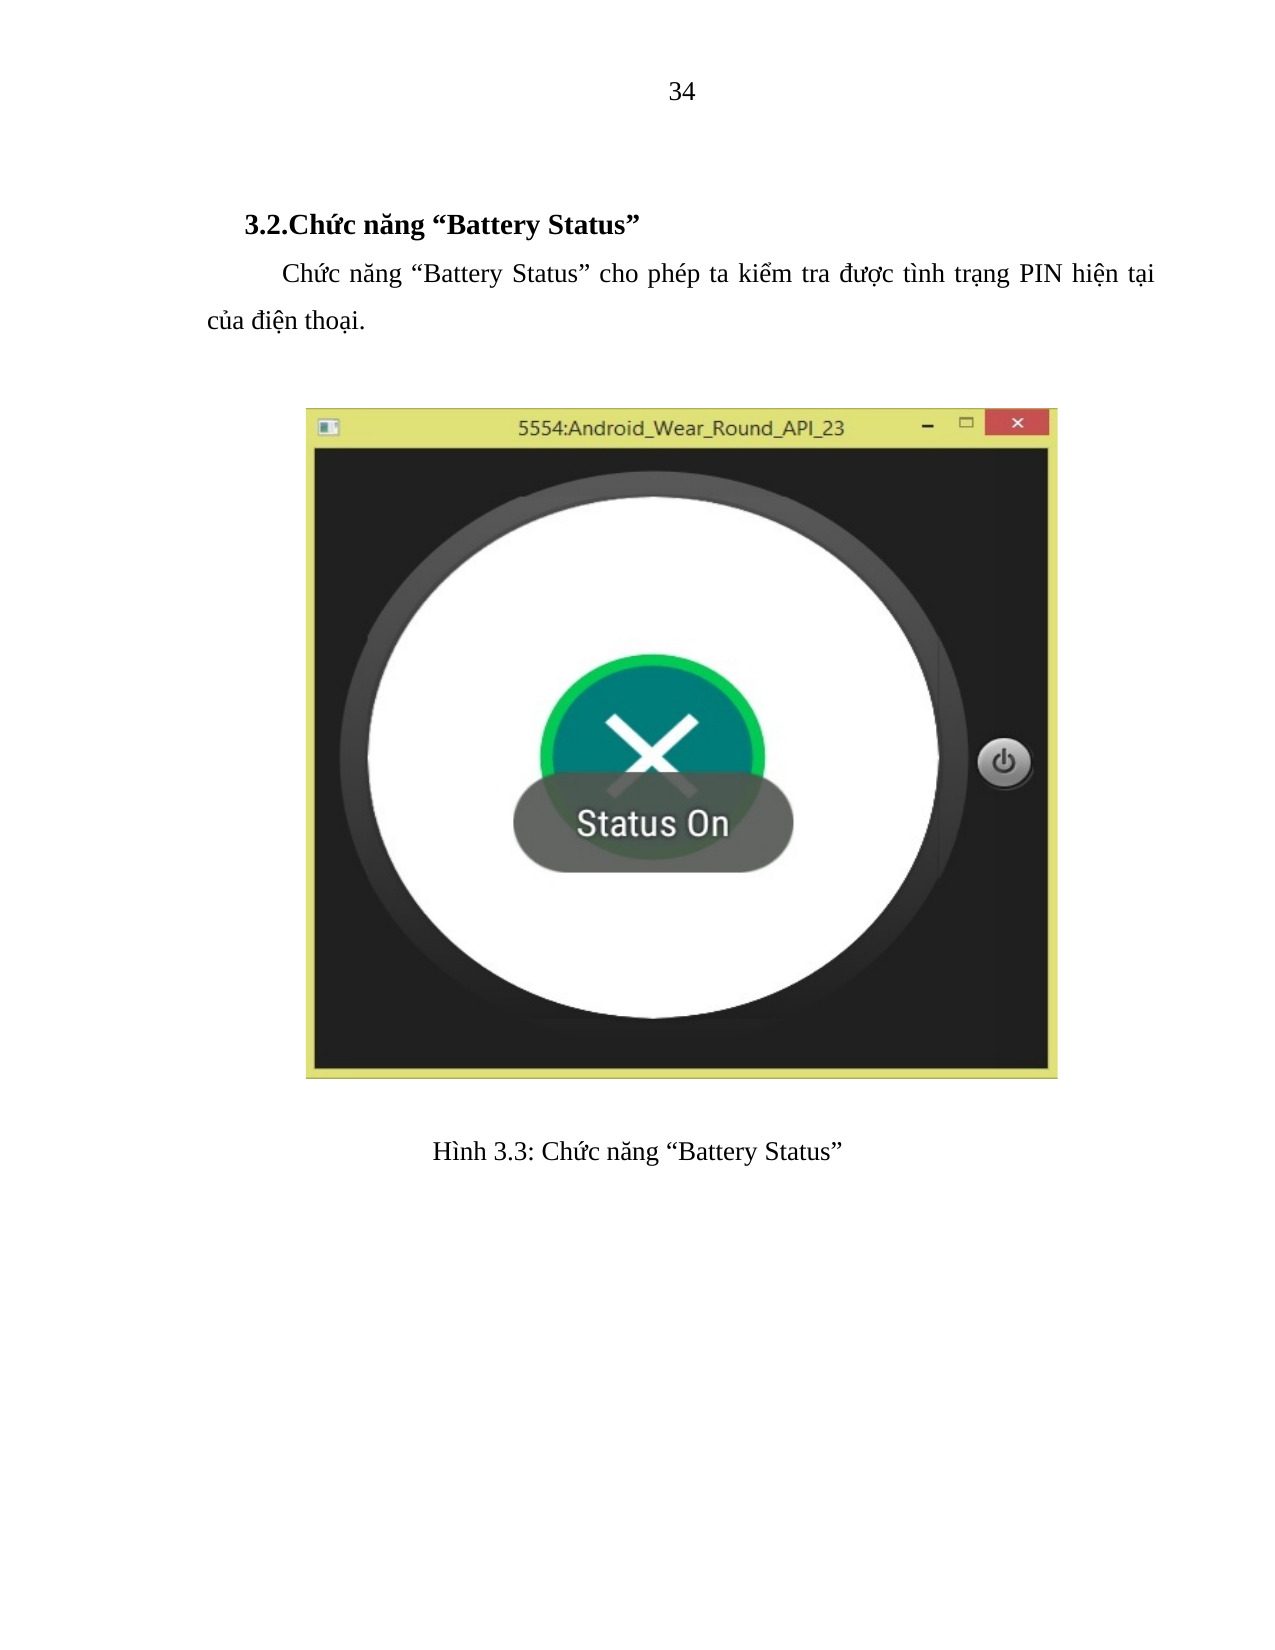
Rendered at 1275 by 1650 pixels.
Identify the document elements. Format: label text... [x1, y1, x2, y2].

picture [305, 408, 1058, 1079]
list Chức năng “Battery Status” [244, 207, 1157, 240]
text Chức năng “Battery Status” cho phép ta kiểm tra được tình trạng PIN hiện tại của điện thoại. [207, 257, 1157, 335]
